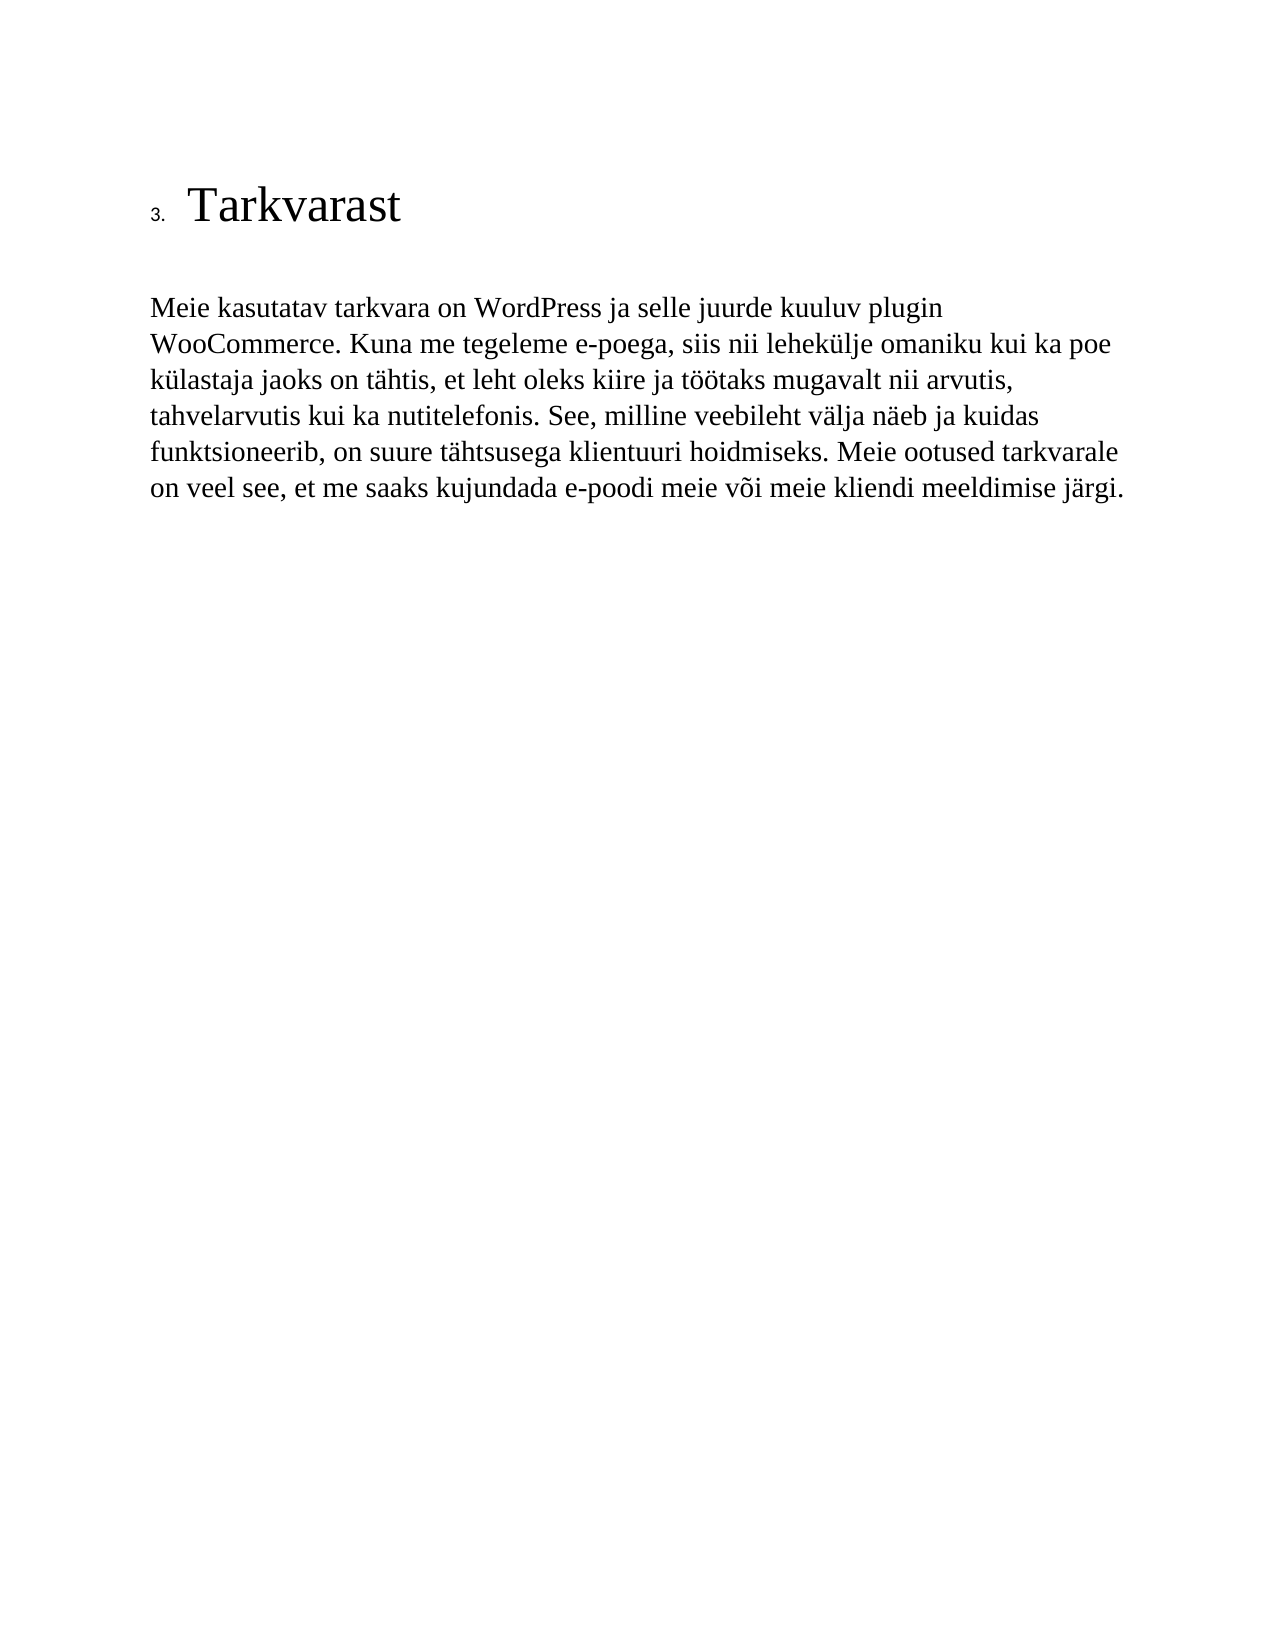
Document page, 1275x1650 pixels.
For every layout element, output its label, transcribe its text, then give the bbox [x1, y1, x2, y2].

subtitle Tarkvarast [150, 175, 1125, 232]
text Meie kasutatav tarkvara on WordPress ja selle juurde kuuluv plugin WooCommerce. Kuna me tegeleme e-poega, siis nii lehekülje omaniku kui ka poe külastaja jaoks on tähtis, et leht oleks kiire ja töötaks mugavalt nii arvutis, tahvelarvutis kui ka nutitelefonis. See, milline veebileht välja näeb ja kuidas funktsioneerib, on suure tähtsusega klientuuri hoidmiseks. Meie ootused tarkvarale on veel see, et me saaks kujundada e-poodi meie või meie kliendi meeldimise järgi. [150, 290, 1125, 504]
